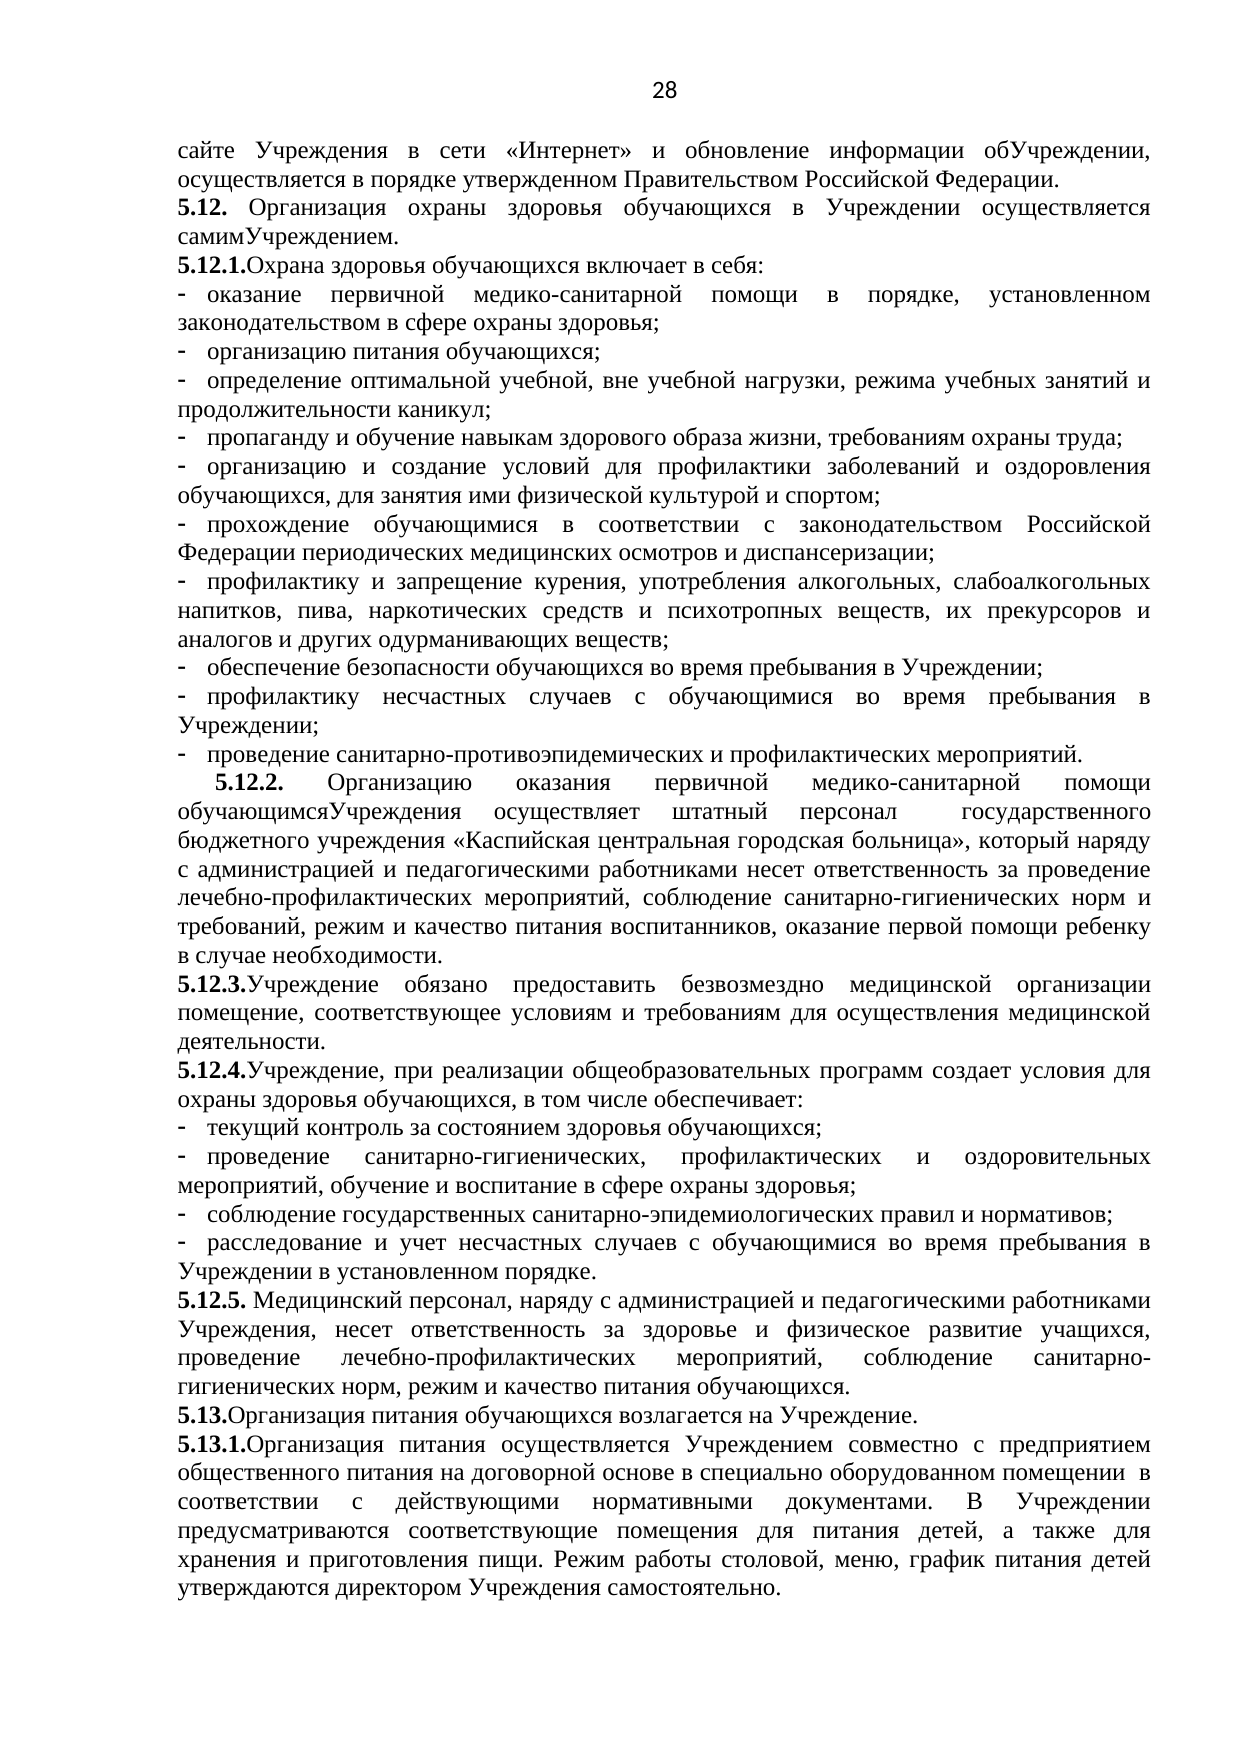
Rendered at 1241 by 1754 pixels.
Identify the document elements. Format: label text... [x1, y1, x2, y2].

list соблюдение государственных санитарно-эпидемиологических правил и нормативов; [177, 1199, 1152, 1227]
list текущий контроль за состоянием здоровья обучающихся; [177, 1112, 1152, 1141]
list пропаганду и обучение навыкам здорового образа жизни, требованиям охраны труда; [177, 422, 1152, 451]
text 5.13.1.Организация питания осуществляется Учреждением совместно с предприятием общественного питания на договорной основе в специально оборудованном помещении в соответствии с действующими нормативными документами. В Учреждении предусматриваются соответствующие помещения для питания детей, а также для хранения и приготовления пищи. Режим работы столовой, меню, график питания детей утверждаются директором Учреждения самостоятельно. [177, 1429, 1152, 1601]
list определение оптимальной учебной, вне учебной нагрузки, режима учебных занятий и продолжительности каникул; [177, 365, 1152, 422]
list проведение санитарно-противоэпидемических и профилактических мероприятий. [177, 739, 1152, 767]
list расследование и учет несчастных случаев с обучающимися во время пребывания в Учреждении в установленном порядке. [177, 1227, 1152, 1285]
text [177, 135, 1152, 192]
list прохождение обучающимися в соответствии с законодательством Российской Федерации периодических медицинских осмотров и диспансеризации; [177, 509, 1152, 566]
text 5.12.2. Организацию оказания первичной медико-санитарной помощи обучающимсяУчреждения осуществляет штатный персонал государственного бюджетного учреждения «Каспийская центральная городская больница», который наряду с администрацией и педагогическими работниками несет ответственность за проведение лечебно-профилактических мероприятий, соблюдение санитарно-гигиенических норм и требований, режим и качество питания воспитанников, оказание первой помощи ребенку в случае необходимости. [177, 767, 1152, 969]
list организацию и создание условий для профилактики заболеваний и оздоровления обучающихся, для занятия ими физической культурой и спортом; [177, 451, 1152, 509]
text 5.12.4.Учреждение, при реализации общеобразовательных программ создает условия для охраны здоровья обучающихся, в том числе обеспечивает: [177, 1055, 1152, 1112]
list профилактику и запрещение курения, употребления алкогольных, слабоалкогольных напитков, пива, наркотических средств и психотропных веществ, их прекурсоров и аналогов и других одурманивающих веществ; [177, 566, 1152, 652]
text 5.13.Организация питания обучающихся возлагается на Учреждение. [177, 1400, 1152, 1429]
list обеспечение безопасности обучающихся во время пребывания в Учреждении; [177, 652, 1152, 681]
list оказание первичной медико-санитарной помощи в порядке, установленном законодательством в сфере охраны здоровья; [177, 279, 1152, 336]
list проведение санитарно-гигиенических, профилактических и оздоровительных мероприятий, обучение и воспитание в сфере охраны здоровья; [177, 1141, 1152, 1199]
text 5.12.3.Учреждение обязано предоставить безвозмездно медицинской организации помещение, соответствующее условиям и требованиям для осуществления медицинской деятельности. [177, 969, 1152, 1055]
text 5.12. Организация охраны здоровья обучающихся в Учреждении осуществляется самимУчреждением. [177, 192, 1152, 250]
text 5.12.5. Медицинский персонал, наряду с администрацией и педагогическими работниками Учреждения, несет ответственность за здоровье и физическое развитие учащихся, проведение лечебно-профилактических мероприятий, соблюдение санитарно-гигиенических норм, режим и качество питания обучающихся. [177, 1285, 1152, 1400]
list профилактику несчастных случаев с обучающимися во время пребывания в Учреждении; [177, 681, 1152, 739]
text 5.12.1.Охрана здоровья обучающихся включает в себя: [177, 250, 1152, 279]
list организацию питания обучающихся; [177, 336, 1152, 365]
